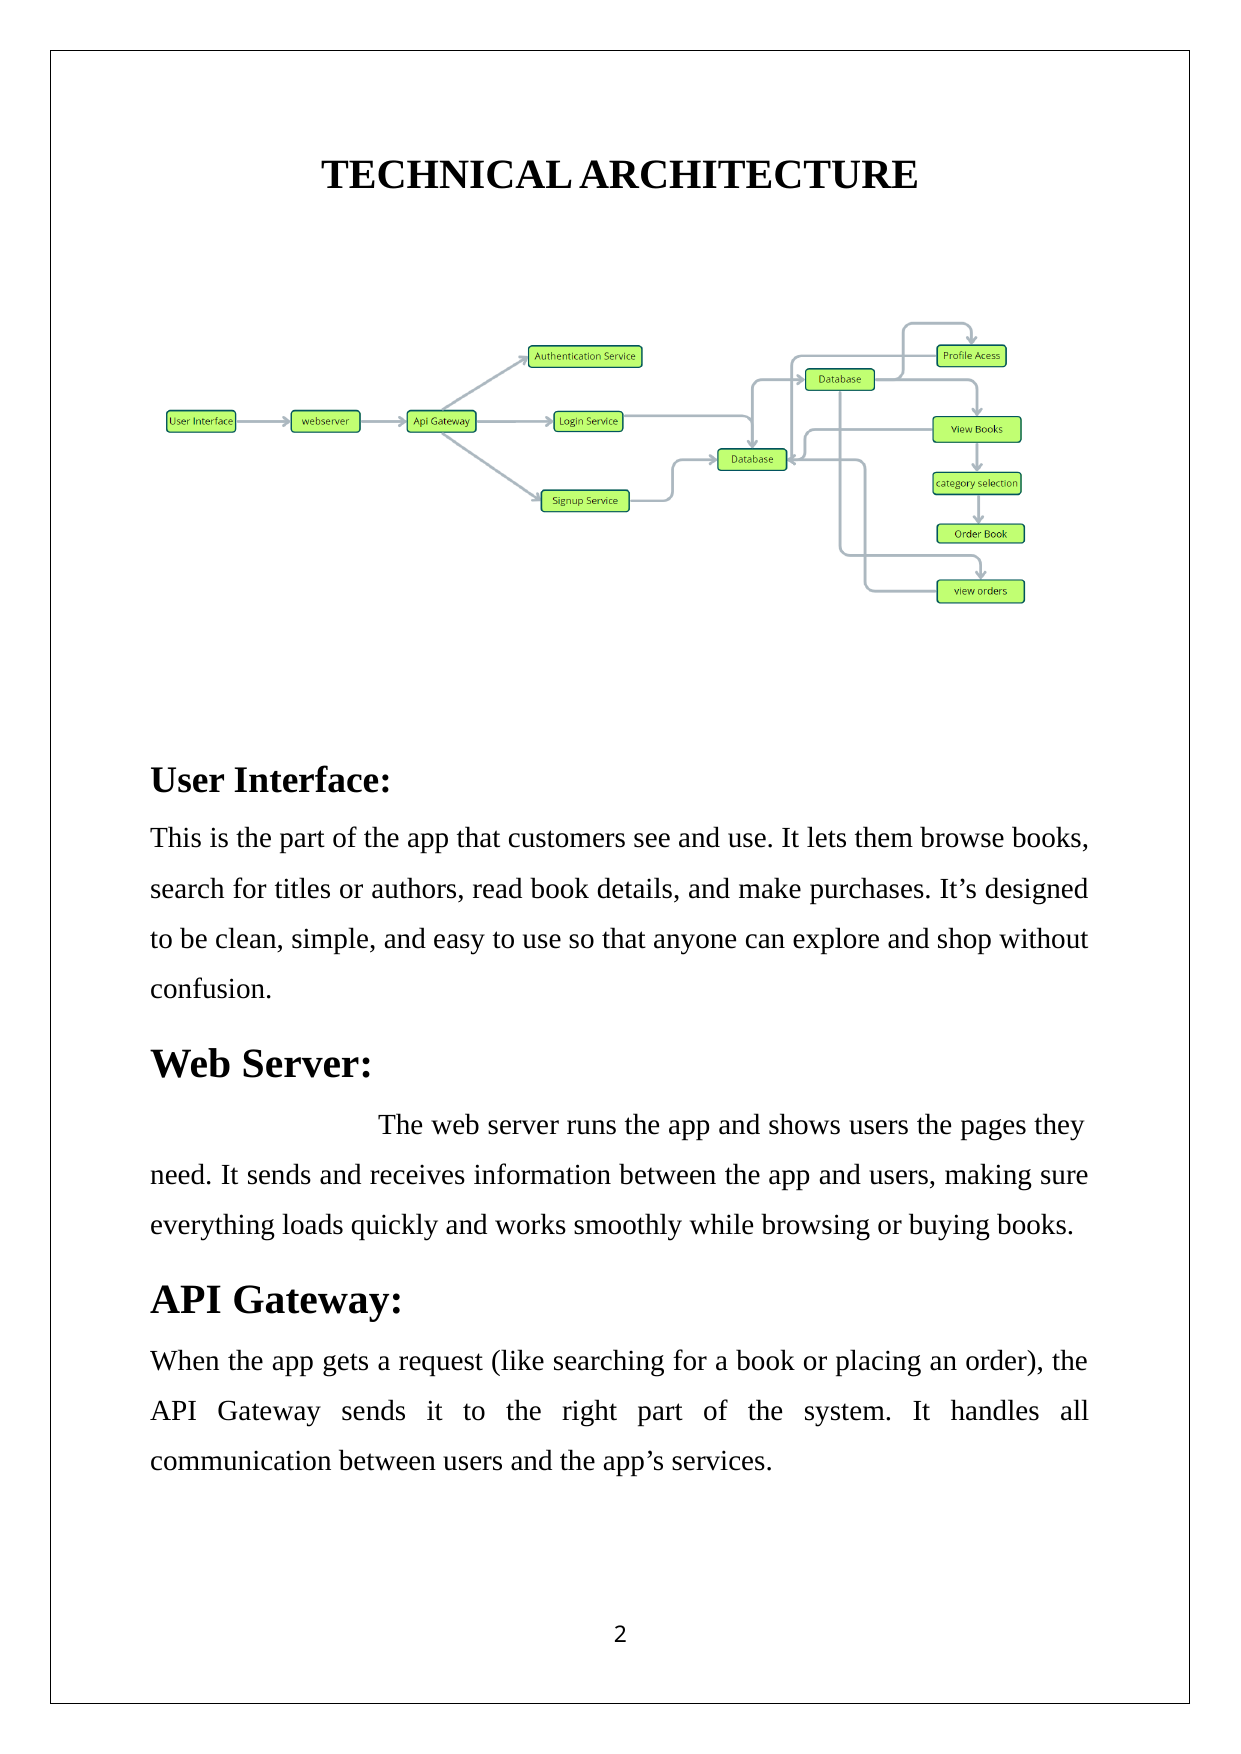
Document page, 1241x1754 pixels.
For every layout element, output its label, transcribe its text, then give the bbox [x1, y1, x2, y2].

text Web Server: [150, 1038, 1090, 1086]
text This is the part of the app that customers see and use. It lets them browse books, search for titles or authors, read book details, and make purchases. It’s designed to be clean, simple, and easy to use so that anyone can explore and shop without confusion. [150, 821, 1090, 1005]
text User Interface: [150, 757, 1090, 800]
text The web server runs the app and shows users the pages they need. It sends and receives information between the app and users, making sure everything loads quickly and works smoothly while browsing or buying books. [150, 1107, 1090, 1241]
text API Gateway: [150, 1274, 1090, 1322]
picture [141, 296, 1082, 636]
text When the app gets a request (like searching for a book or placing an order), the API Gateway sends it to the right part of the system. It handles all communication between users and the app’s services. [150, 1343, 1090, 1477]
text TECHNICAL ARCHITECTURE [150, 150, 1090, 198]
